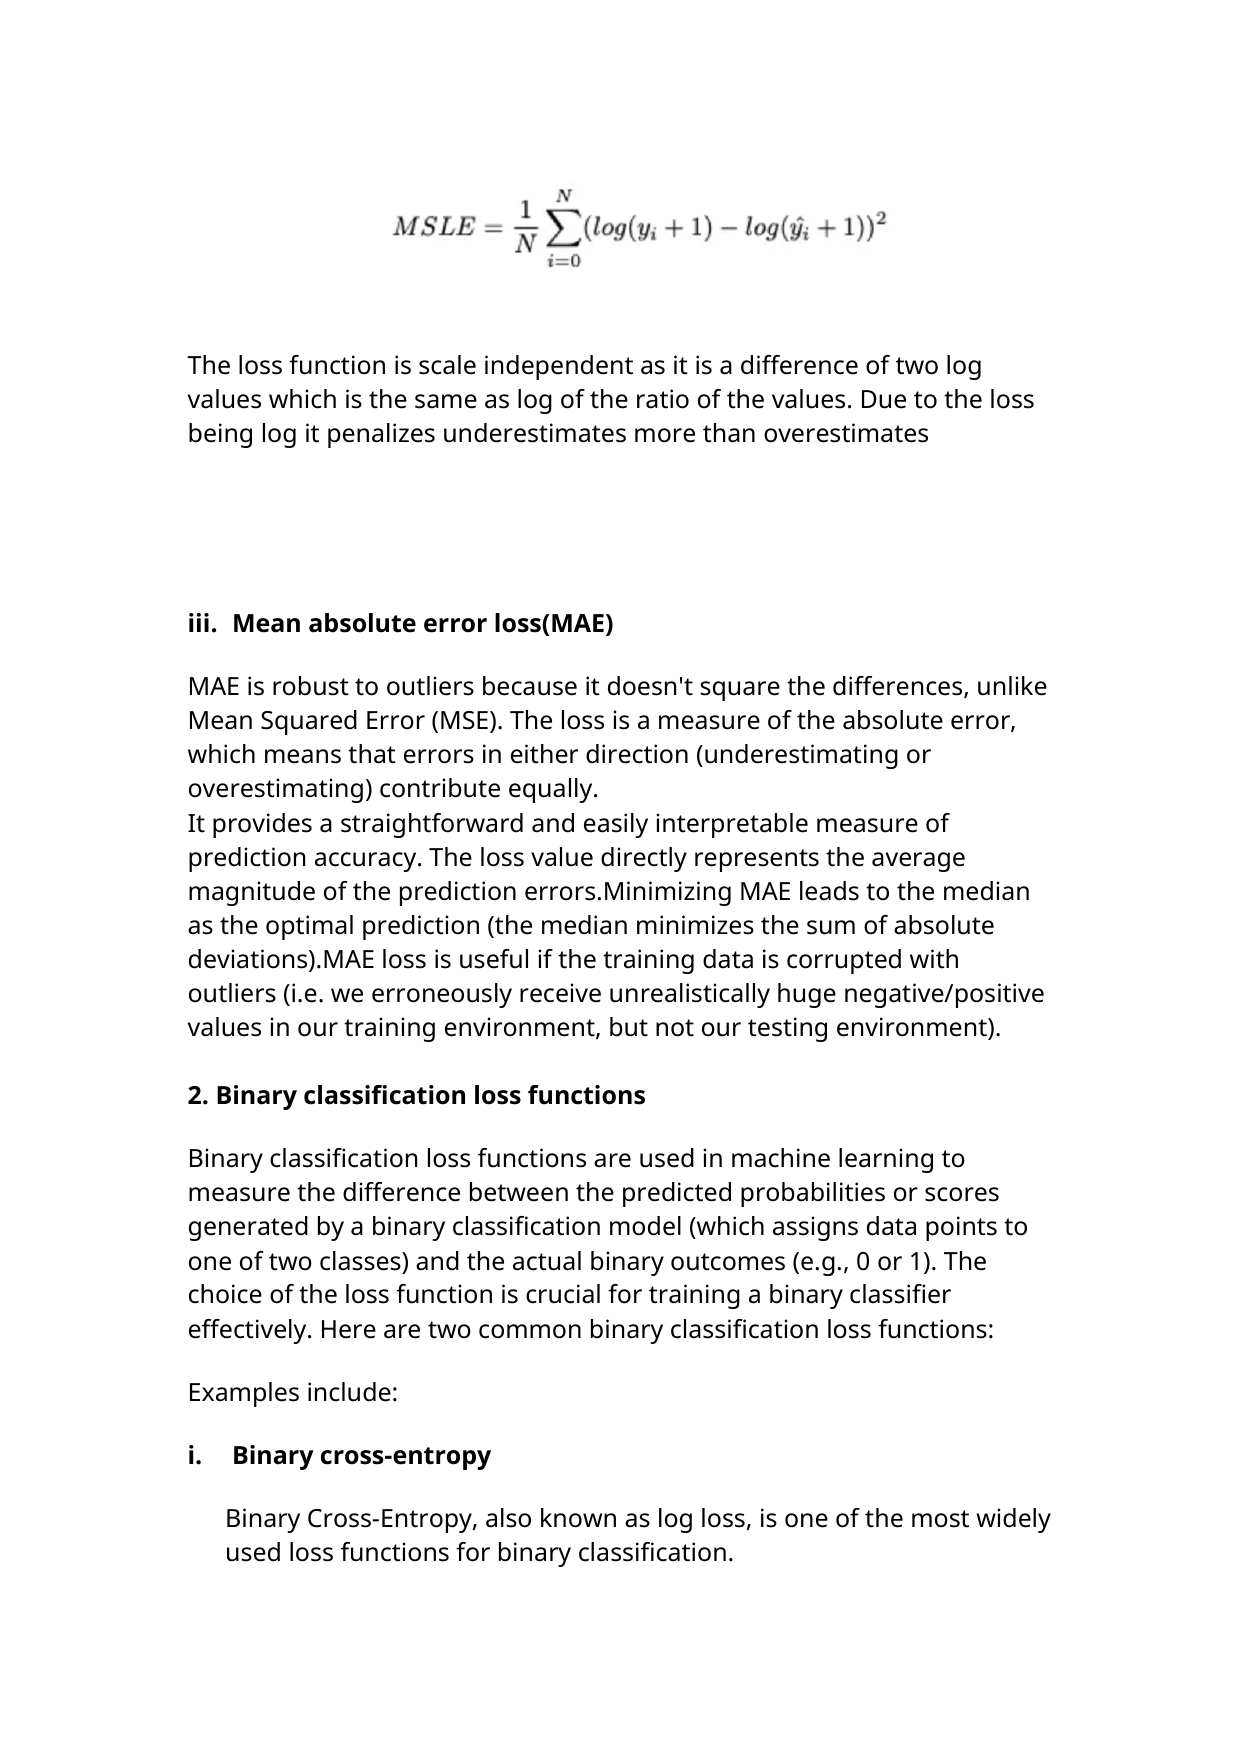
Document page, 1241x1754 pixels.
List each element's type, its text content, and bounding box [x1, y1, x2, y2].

text It provides a straightforward and easily interpretable measure of prediction accuracy. The loss value directly represents the average magnitude of the prediction errors.Minimizing MAE leads to the median as the optimal prediction (the median minimizes the sum of absolute deviations).MAE loss is useful if the training data is corrupted with outliers (i.e. we erroneously receive unrealistically huge negative/positive values in our training environment, but not our testing environment). [187, 805, 1053, 1044]
list Binary cross-entropy [187, 1438, 1053, 1472]
picture [187, 150, 974, 319]
text Examples include: [187, 1374, 1053, 1408]
list Binary classification loss functions [187, 1078, 1053, 1112]
text The loss function is scale independent as it is a difference of two log values which is the same as log of the ratio of the values. Due to the loss being log it penalizes underestimates more than overestimates [187, 348, 1053, 450]
text Binary classification loss functions are used in machine learning to measure the difference between the predicted probabilities or scores generated by a binary classification model (which assigns data points to one of two classes) and the actual binary outcomes (e.g., 0 or 1). The choice of the loss function is crucial for training a binary classifier effectively. Here are two common binary classification loss functions: [187, 1141, 1053, 1345]
list Binary Cross-Entropy, also known as log loss, is one of the most widely used loss functions for binary classification. [225, 1501, 1053, 1569]
text MAE is robust to outliers because it doesn't square the differences, unlike Mean Squared Error (MSE). The loss is a measure of the absolute error, which means that errors in either direction (underestimating or overestimating) contribute equally. [187, 669, 1053, 805]
list Mean absolute error loss(MAE) [187, 606, 1053, 640]
